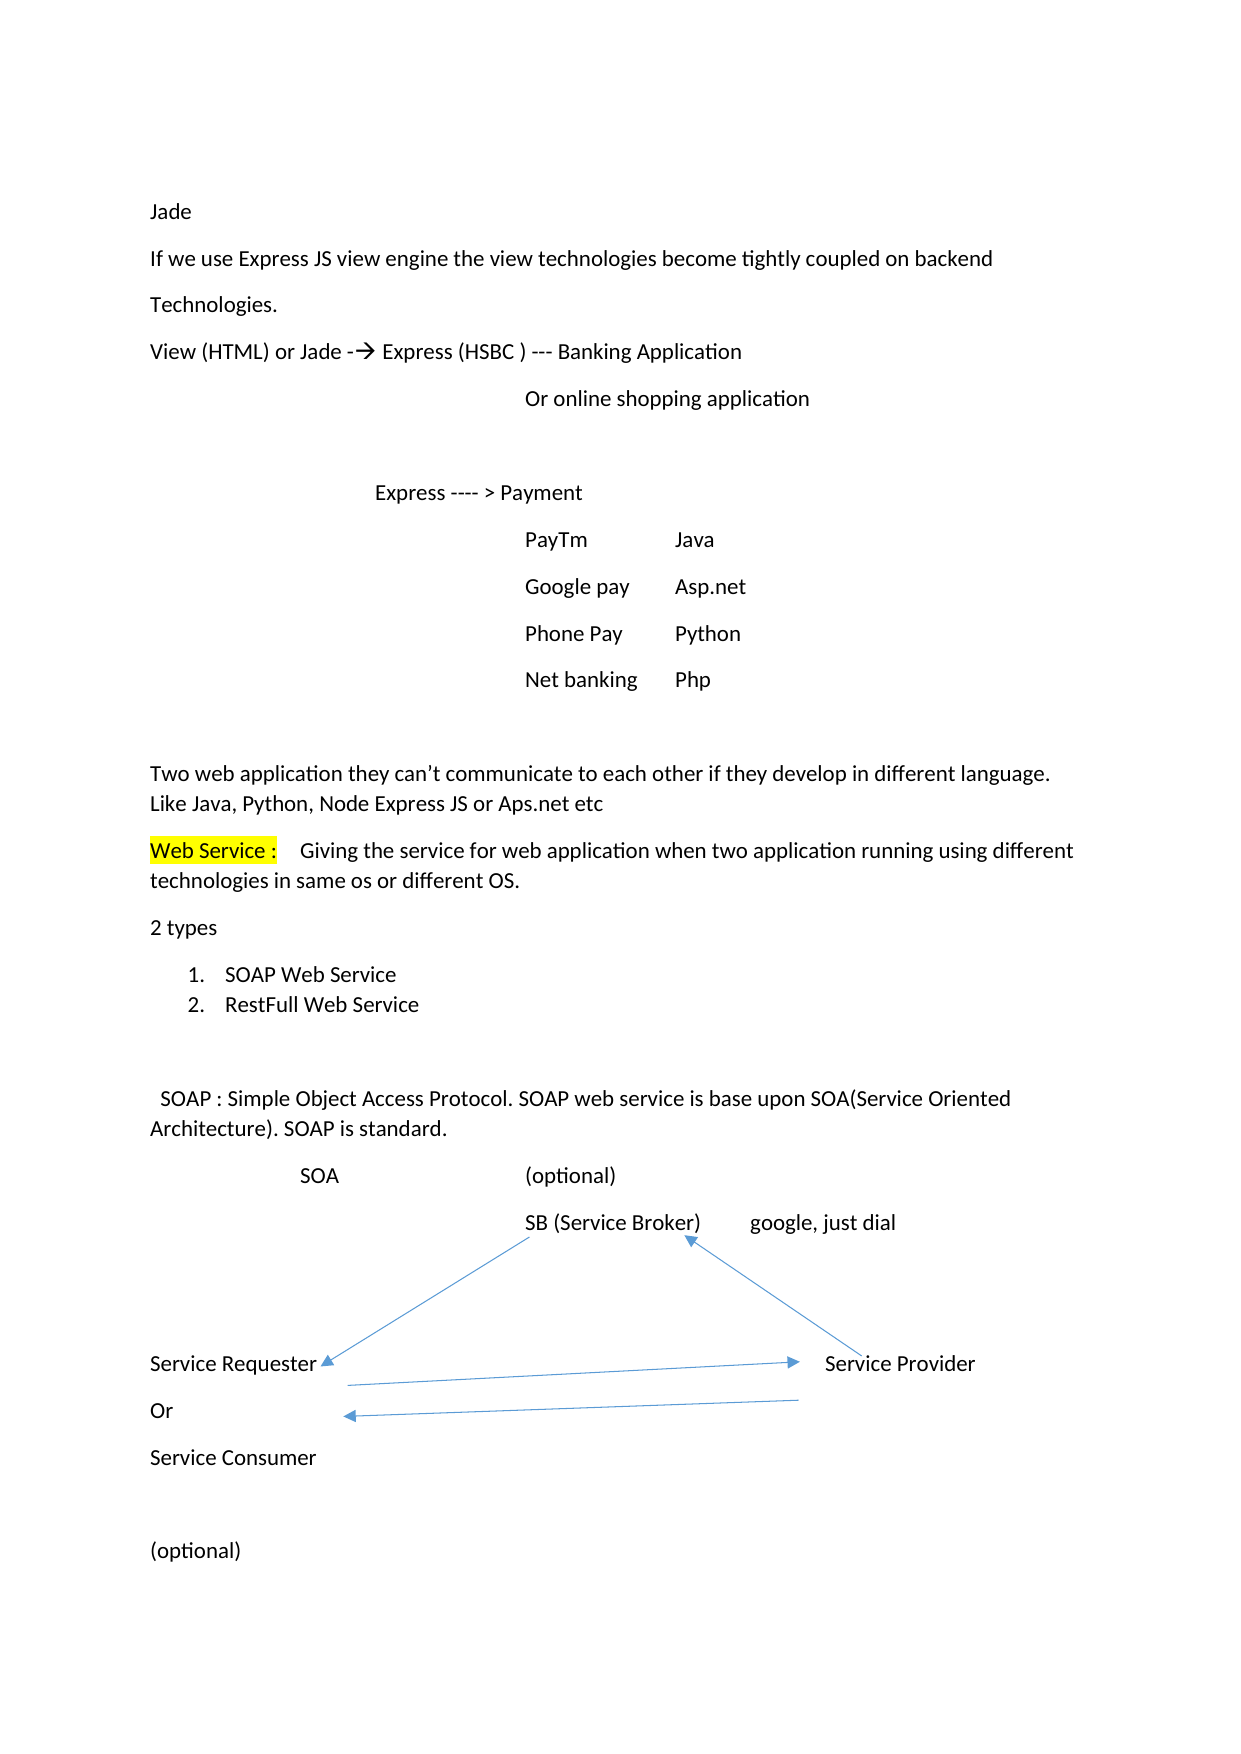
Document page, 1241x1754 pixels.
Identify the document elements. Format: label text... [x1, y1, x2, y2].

text (optional) [150, 1536, 1090, 1564]
text Web Service : Giving the service for web application when two application running using different technologies in same os or different OS. [150, 836, 1090, 895]
text Two web application they can’t communicate to each other if they develop in different language. Like Java, Python, Node Express JS or Aps.net etc [150, 759, 1090, 818]
text Phone Pay Python [150, 619, 1090, 647]
text 2 types [150, 913, 1090, 942]
text Service Requester Service Provider [150, 1349, 1090, 1377]
text Jade [150, 197, 1090, 225]
text Express ---- > Payment [150, 478, 1090, 506]
text Technologies. [150, 291, 1090, 319]
text Net banking Php [150, 666, 1090, 694]
text PayTm Java [150, 525, 1090, 553]
text View (HTML) or Jade - Express (HSBC ) --- Banking Application [150, 337, 1090, 366]
text Or [150, 1396, 1090, 1424]
text Or online shopping application [150, 384, 1090, 412]
list RestFull Web Service [187, 991, 1090, 1019]
text Service Consumer [150, 1443, 1090, 1471]
text Google pay Asp.net [150, 572, 1090, 600]
text SB (Service Broker) google, just dial [150, 1208, 1090, 1236]
text SOAP : Simple Object Access Protocol. SOAP web service is base upon SOA(Service Oriented Architecture). SOAP is standard. [150, 1084, 1090, 1143]
list SOAP Web Service [187, 960, 1090, 988]
text SOA (optional) [150, 1161, 1090, 1189]
text If we use Express JS view engine the view technologies become tightly coupled on backend [150, 244, 1090, 272]
